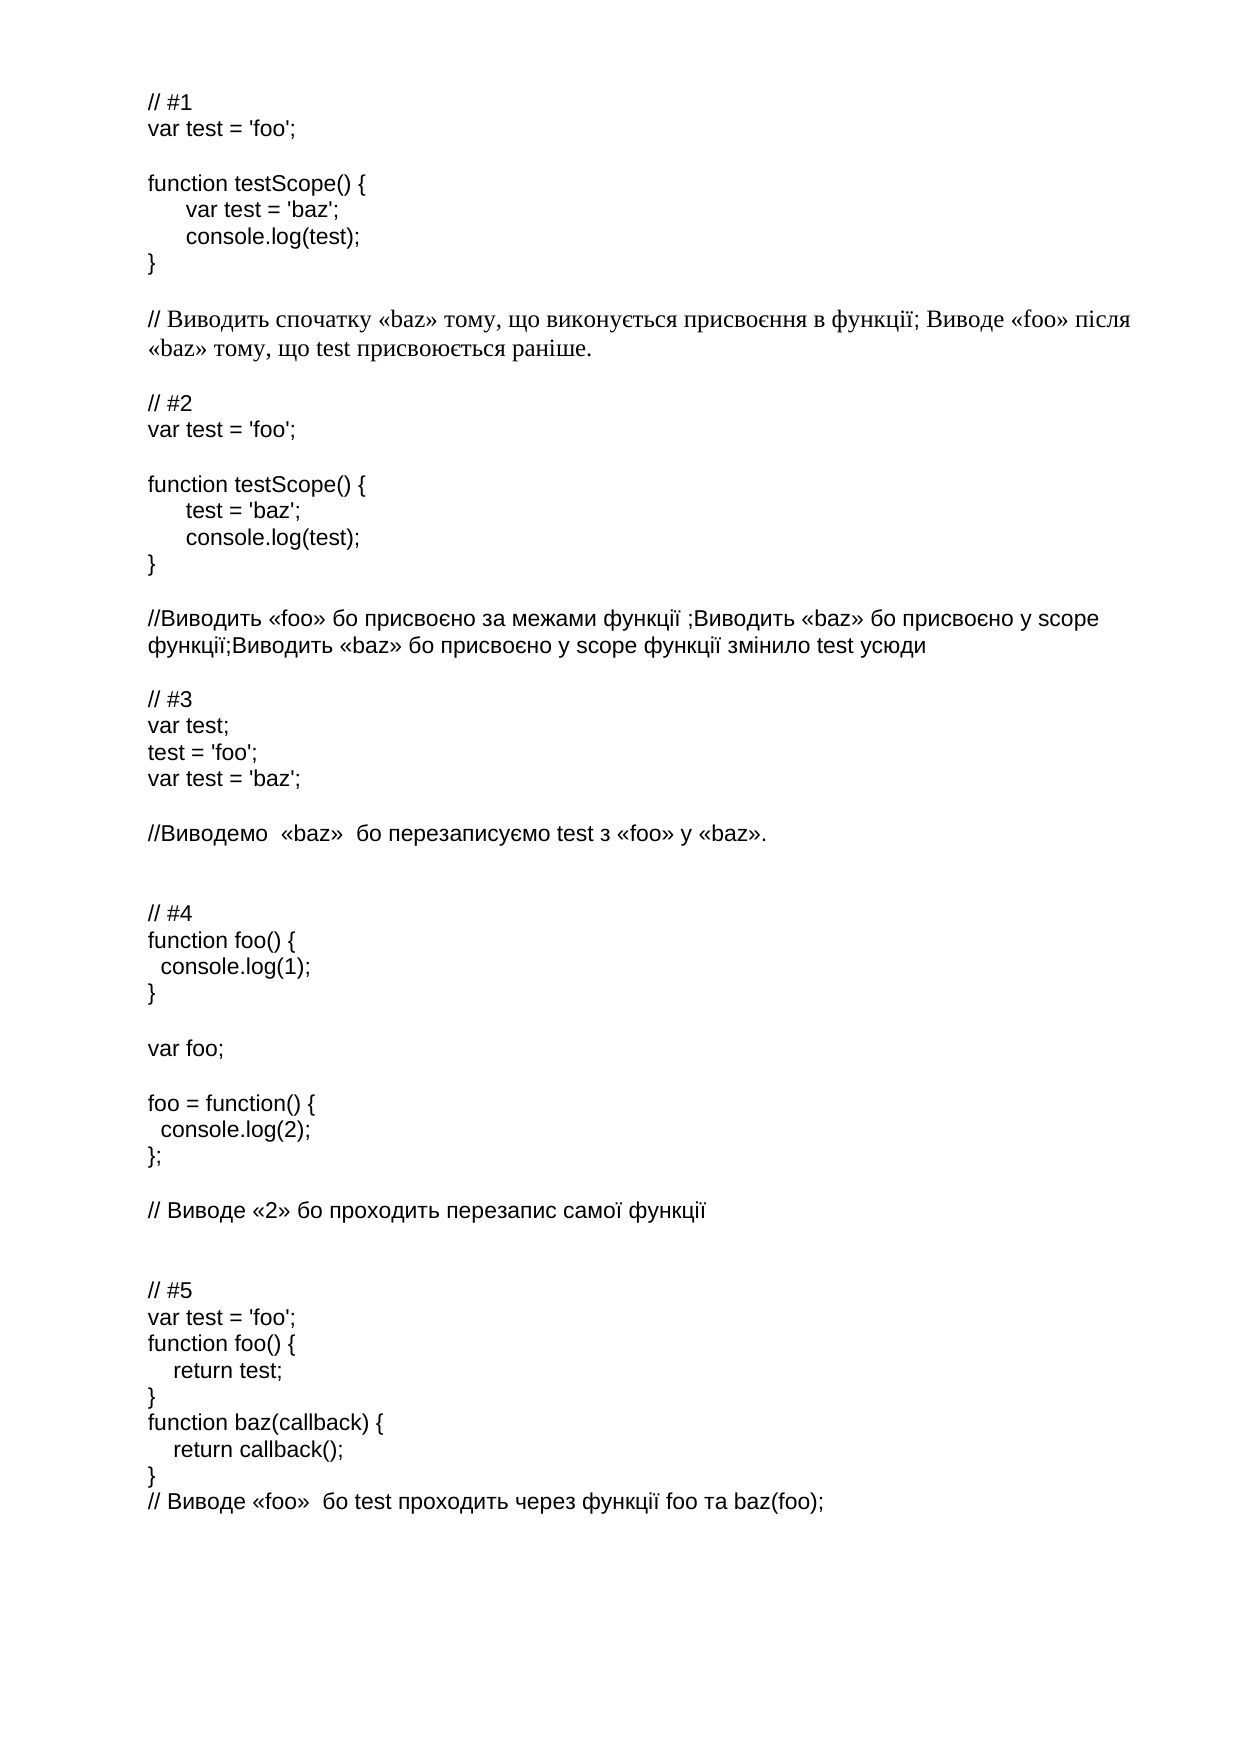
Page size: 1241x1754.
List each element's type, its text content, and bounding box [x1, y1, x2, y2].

text var test = 'baz'; [148, 765, 1152, 791]
text } [148, 1462, 1152, 1488]
text var foo; [148, 1034, 1152, 1061]
text } [148, 1383, 1152, 1409]
text //Виводемо «baz» бо перезаписуємо test з «foo» у «baz». [148, 820, 1152, 847]
text // #1 [148, 88, 1152, 115]
text } [148, 550, 1152, 577]
text return callback(); [148, 1436, 1152, 1462]
text foo = function() { [148, 1089, 1152, 1116]
text // Виводе «2» бо проходить перезапис самої функції [148, 1197, 1152, 1224]
text // #5 [148, 1277, 1152, 1304]
text var test = 'baz'; [148, 196, 1152, 223]
text function foo() { [148, 927, 1152, 953]
text // #4 [148, 900, 1152, 927]
text return test; [148, 1357, 1152, 1383]
text test = 'foo'; [148, 739, 1152, 765]
text function foo() { [148, 1330, 1152, 1357]
text var test = 'foo'; [148, 115, 1152, 141]
text // #3 [148, 686, 1152, 712]
text function testScope() { [148, 471, 1152, 497]
text //Виводить «foo» бо присвоєно за межами функції ;Виводить «baz» бо присвоєно у scope функції;Виводить «baz» бо присвоєно у scope функції змінило test усюди [148, 605, 1152, 686]
text var test = 'foo'; [148, 1304, 1152, 1330]
text // #2 [148, 390, 1152, 416]
text var test = 'foo'; [148, 416, 1152, 442]
text test = 'baz'; [148, 497, 1152, 524]
text console.log(test); [148, 223, 1152, 249]
text }; [148, 1142, 1152, 1169]
text function testScope() { [148, 170, 1152, 196]
text // Виводе «foo» бо test проходить через функції foo та baz(foo); [148, 1488, 1152, 1515]
text // Виводить спочатку «baz» тому, що виконується присвоєння в функції; Виводе «foo» після «baz» тому, що test присвоюється раніше. [148, 304, 1152, 390]
text console.log(1); [148, 953, 1152, 979]
text } [148, 249, 1152, 275]
text } [148, 979, 1152, 1006]
text console.log(test); [148, 524, 1152, 550]
text function baz(callback) { [148, 1409, 1152, 1436]
text var test; [148, 712, 1152, 739]
text console.log(2); [148, 1116, 1152, 1142]
